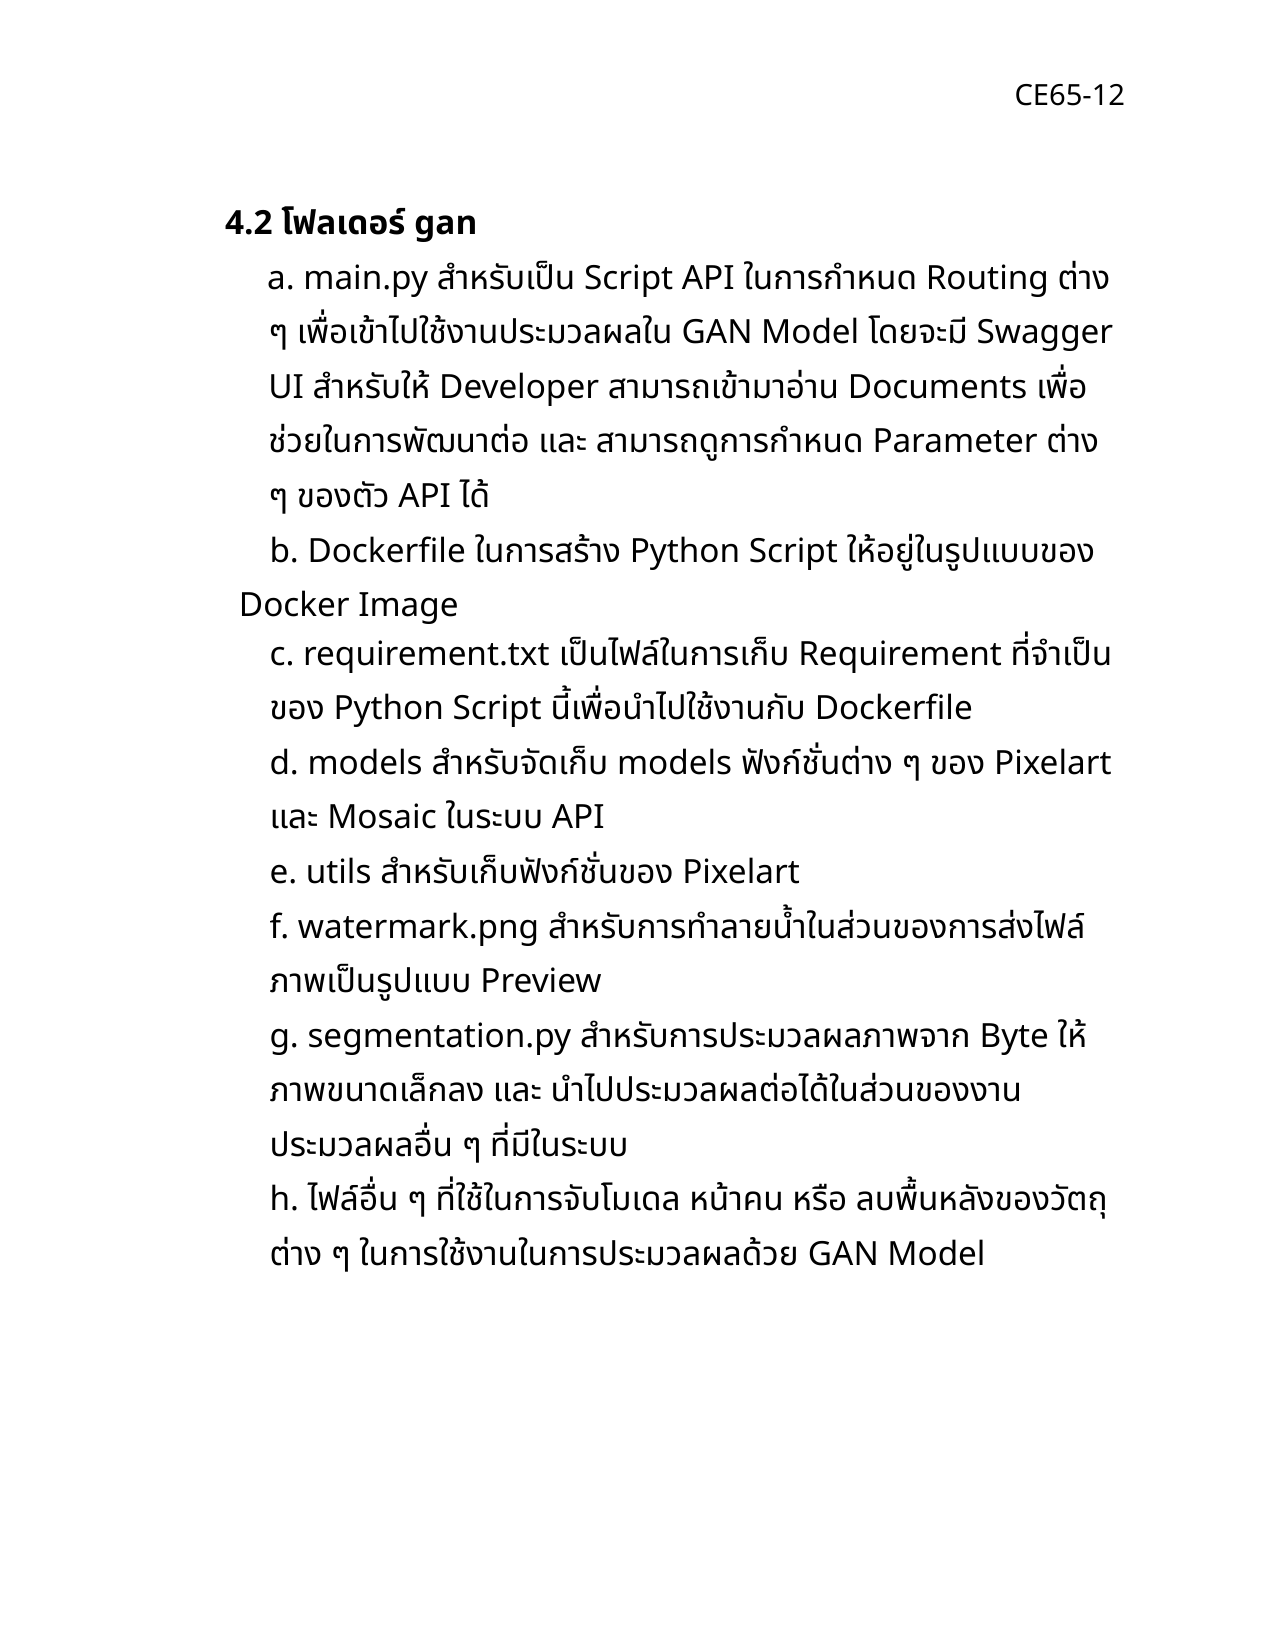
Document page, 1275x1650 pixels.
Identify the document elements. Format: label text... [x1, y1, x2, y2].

list 4.2 โฟลเดอร์ gan [194, 199, 1125, 249]
list b. Dockerfile ในการสร้าง Python Script ให้อยู่ในรูปแบบของ Docker Image [239, 526, 1125, 626]
list h. ไฟล์อื่น ๆ ที่ใช้ในการจับโมเดล หน้าคน หรือ ลบพื้นหลังของวัตถุต่าง ๆ ในการใช้งานในการประมวลผลด้วย GAN Model [269, 1175, 1125, 1280]
list c. requirement.txt เป็นไฟล์ในการเก็บ Requirement ที่จำเป็นของ Python Script นี้เพื่อนำไปใช้งานกับ Dockerfile [269, 629, 1125, 735]
list a. main.py สำหรับเป็น Script API ในการกำหนด Routing ต่าง ๆ เพื่อเข้าไปใช้งานประมวลผลใน GAN Model โดยจะมี Swagger UI สำหรับให้ Developer สามารถเข้ามาอ่าน Documents เพื่อช่วยในการพัฒนาต่อ และ สามารถดูการกำหนด Parameter ต่าง ๆ ของตัว API ได้ [267, 253, 1125, 522]
list e. utils สำหรับเก็บฟังก์ชั่นของ Pixelart [269, 848, 1125, 898]
list d. models สำหรับจัดเก็บ models ฟังก์ชั่นต่าง ๆ ของ Pixelart และ Mosaic ในระบบ API [269, 739, 1125, 844]
list f. watermark.png สำหรับการทำลายน้ำในส่วนของการส่งไฟล์ภาพเป็นรูปแบบ Preview [269, 902, 1125, 1008]
list g. segmentation.py สำหรับการประมวลผลภาพจาก Byte ให้ภาพขนาดเล็กลง และ นำไปประมวลผลต่อได้ในส่วนของงานประมวลผลอื่น ๆ ที่มีในระบบ [269, 1012, 1125, 1171]
